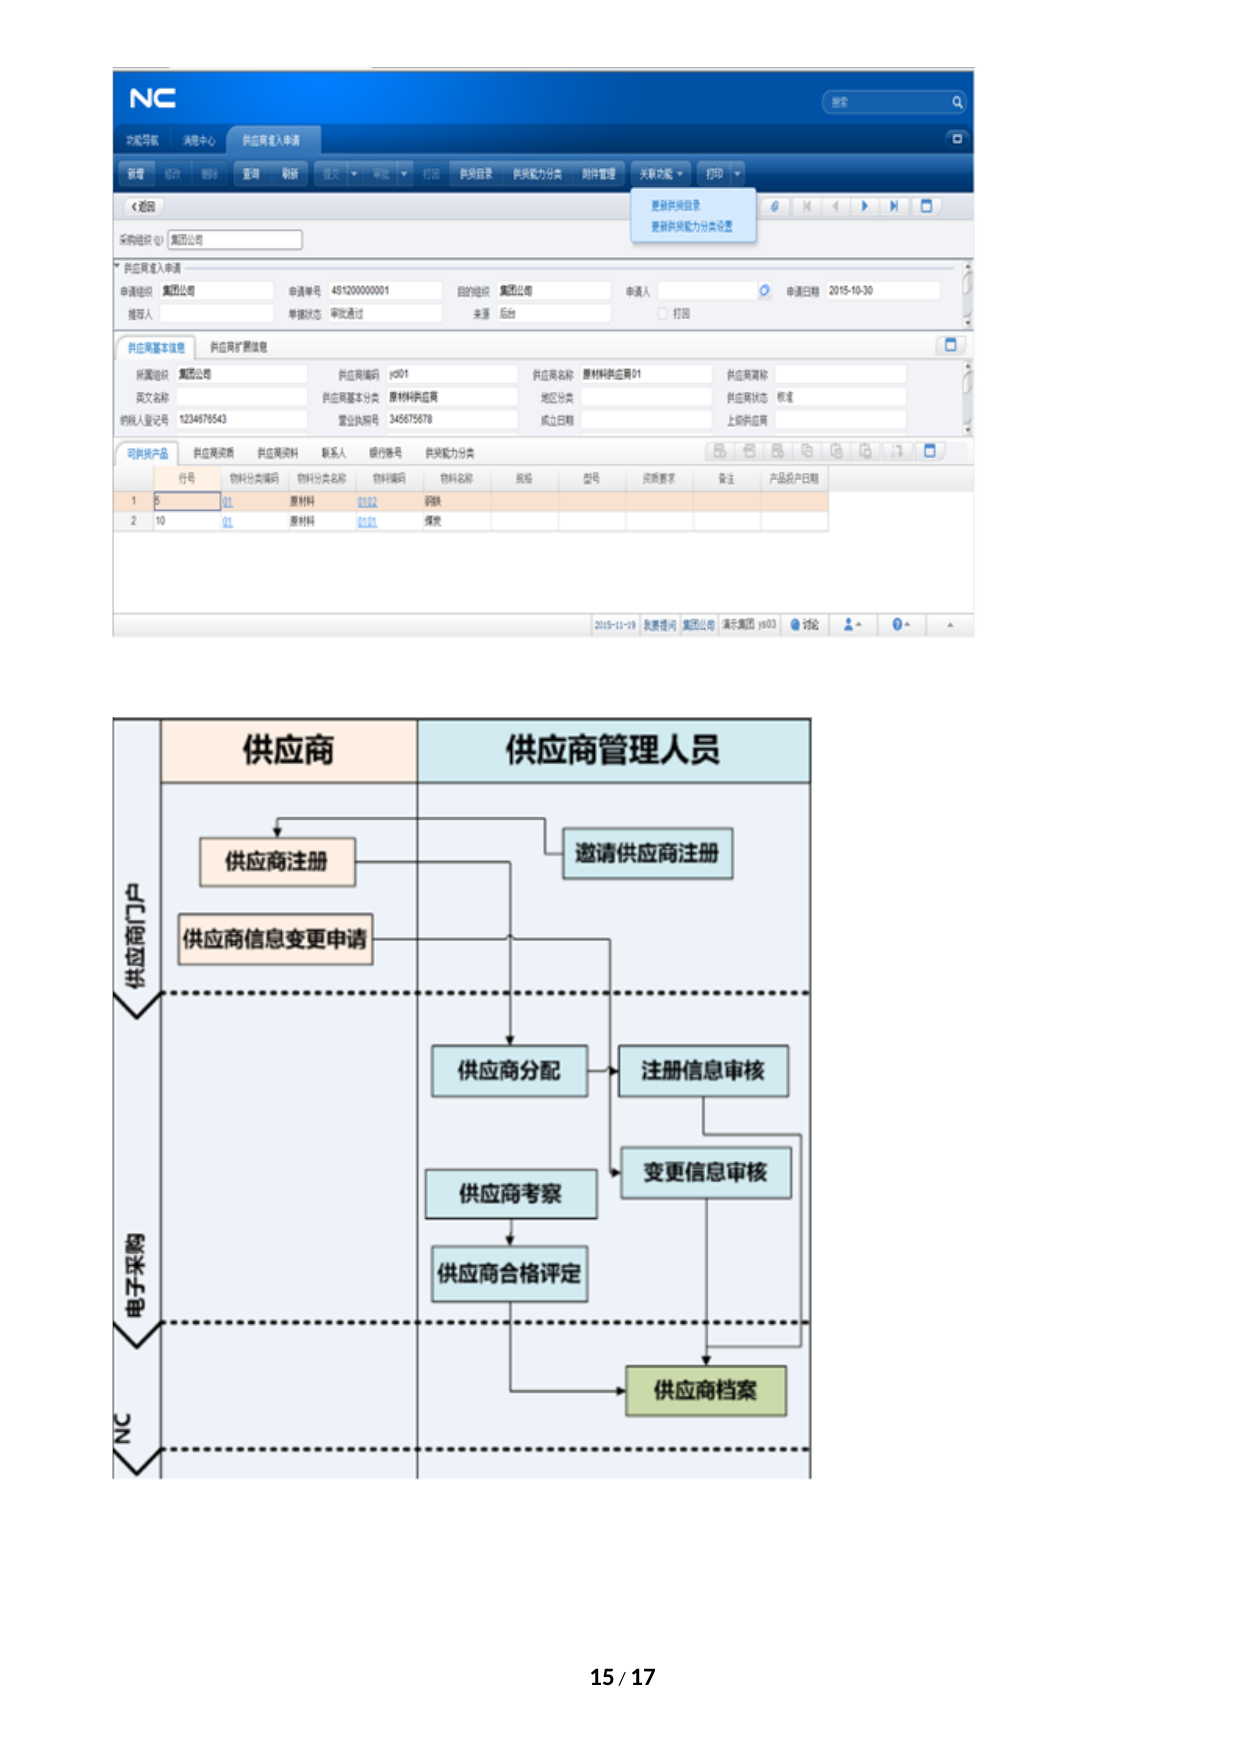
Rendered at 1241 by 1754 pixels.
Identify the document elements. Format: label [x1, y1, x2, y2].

picture [112, 717, 813, 1481]
picture [112, 67, 978, 638]
